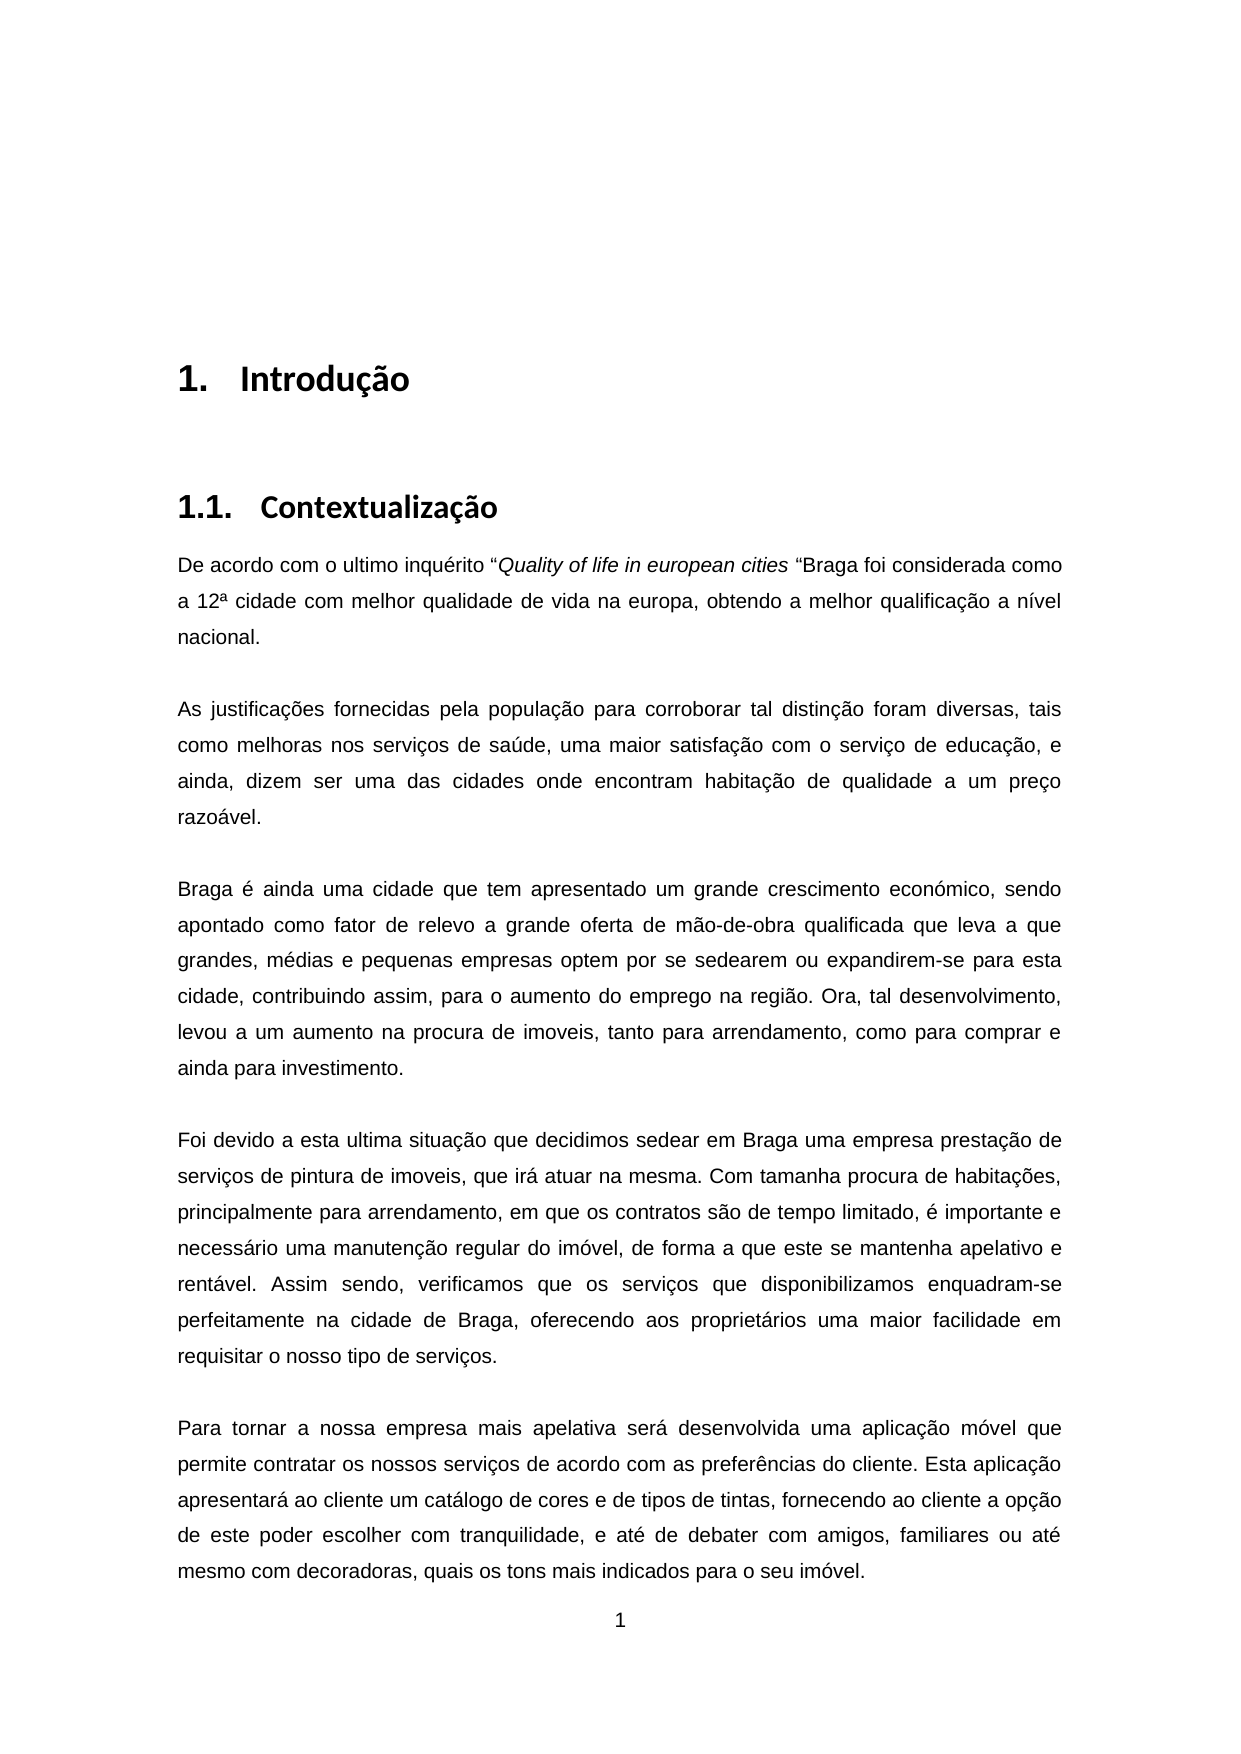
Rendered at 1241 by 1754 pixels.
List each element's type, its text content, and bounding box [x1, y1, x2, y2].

text Introdução [177, 354, 1063, 400]
text Braga é ainda uma cidade que tem apresentado um grande crescimento económico, sendo apontado como fator de relevo a grande oferta de mão-de-obra qualificada que leva a que grandes, médias e pequenas empresas optem por se sedearem ou expandirem-se para esta cidade, contribuindo assim, para o aumento do emprego na região. Ora, tal desenvolvimento, levou a um aumento na procura de imoveis, tanto para arrendamento, como para comprar e ainda para investimento. [177, 876, 1063, 1080]
text Contextualização [177, 486, 1063, 526]
text As justificações fornecidas pela população para corroborar tal distinção foram diversas, tais como melhoras nos serviços de saúde, uma maior satisfação com o serviço de educação, e ainda, dizem ser uma das cidades onde encontram habitação de qualidade a um preço razoável. [177, 697, 1063, 828]
text Para tornar a nossa empresa mais apelativa será desenvolvida uma aplicação móvel que permite contratar os nossos serviços de acordo com as preferências do cliente. Esta aplicação apresentará ao cliente um catálogo de cores e de tipos de tintas, fornecendo ao cliente a opção de este poder escolher com tranquilidade, e até de debater com amigos, familiares ou até mesmo com decoradoras, quais os tons mais indicados para o seu imóvel. [177, 1416, 1063, 1583]
text De acordo com o ultimo inquérito “Quality of life in european cities “Braga foi considerada como a 12ª cidade com melhor qualidade de vida na europa, obtendo a melhor qualificação a nível nacional. [177, 553, 1063, 649]
text Foi devido a esta ultima situação que decidimos sedear em Braga uma empresa prestação de serviços de pintura de imoveis, que irá atuar na mesma. Com tamanha procura de habitações, principalmente para arrendamento, em que os contratos são de tempo limitado, é importante e necessário uma manutenção regular do imóvel, de forma a que este se mantenha apelativo e rentável. Assim sendo, verificamos que os serviços que disponibilizamos enquadram-se perfeitamente na cidade de Braga, oferecendo aos proprietários uma maior facilidade em requisitar o nosso tipo de serviços. [177, 1128, 1063, 1368]
